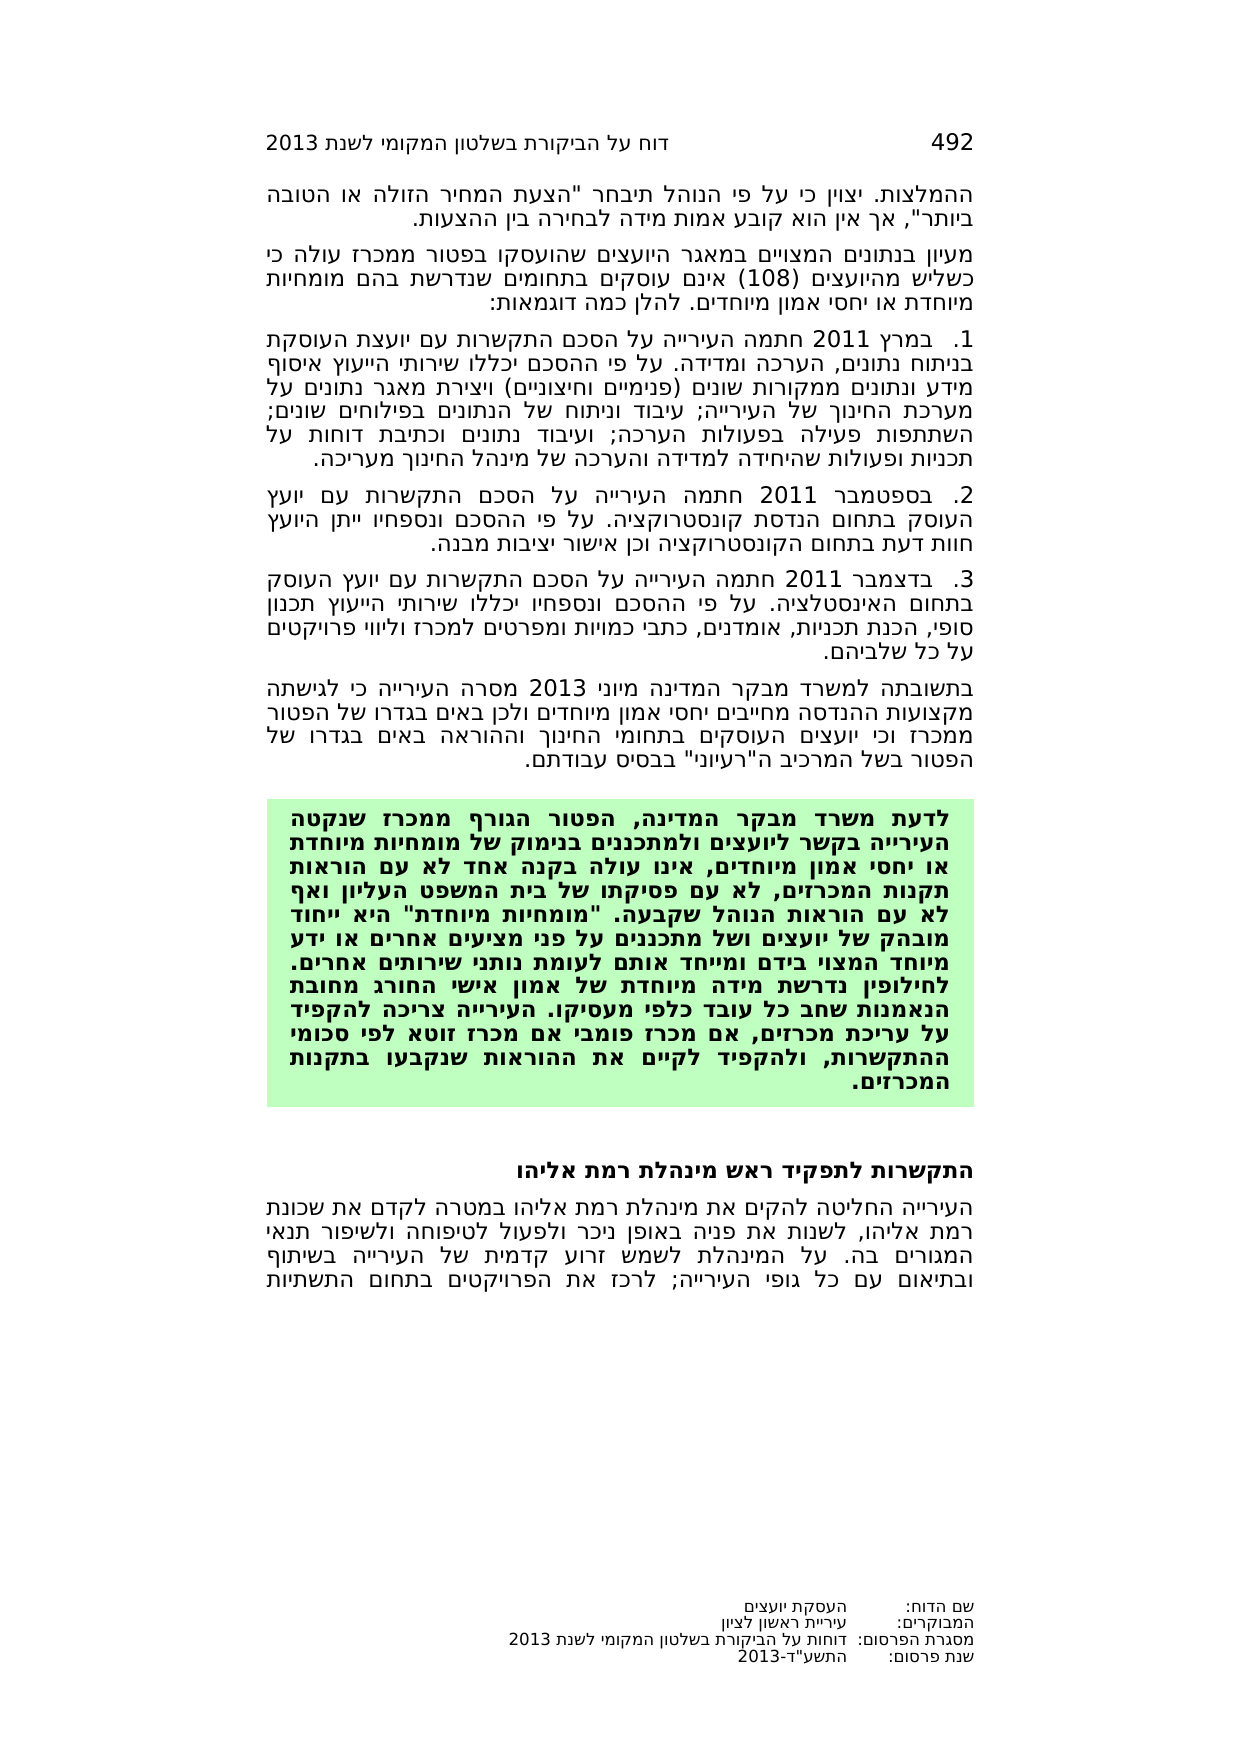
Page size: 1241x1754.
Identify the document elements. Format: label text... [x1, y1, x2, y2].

text לדעת משרד מבקר המדינה, הפטור הגורף ממכרז שנקטה העירייה בקשר ליועצים ולמתכננים בנימוק של מומחיות מיוחדת או יחסי אמון מיוחדים, אינו עולה בקנה אחד לא עם הוראות תקנות המכרזים, לא עם פסיקתו של בית המשפט העליון ואף לא עם הוראות הנוהל שקבעה. "מומחיות מיוחדת" היא ייחוד מובהק של יועצים ושל מתכננים על פני מציעים אחרים או ידע מיוחד המצוי בידם ומייחד אותם לעומת נותני שירותים אחרים. לחילופין נדרשת מידה מיוחדת של אמון אישי החורג מחובת הנאמנות שחב כל עובד כלפי מעסיקו. העירייה צריכה להקפיד על עריכת מכרזים, אם מכרז פומבי אם מכרז זוטא לפי סכומי ההתקשרות, ולהקפיד לקיים את ההוראות שנקבעו בתקנות המכרזים. [267, 799, 974, 1107]
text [266, 1197, 974, 1292]
text על פי הנהוג בעירייה, לאחר פנייה של המינהלים והאגפים לכמה יועצים ומתכננים לקבלת הצעות מחיר, הן מועברות לאישורה של הוועדה. לפנייה לקבלת הצעות מחיר נוסח אחיד ומפורטים בה כל השירותים הנדרשים מהיועץ. לאחר תהליך תחרותי בין היועצים והמתכננים נבחר הזוכה. הבחירה בהצעה הזוכה נעשית על פי המלצתו של המינהל או האגף הרלוונטיים המסבירים לוועדה את בחירתם וזו מאשרת את ההמלצות. יצוין כי על פי הנוהל תיבחר "הצעת המחיר הזולה או הטובה ביותר", אך אין הוא קובע אמות מידה לבחירה בין ההצעות. [266, 183, 974, 231]
text 2. בספטמבר 2011 חתמה העירייה על הסכם התקשרות עם יועץ העוסק בתחום הנדסת קונסטרוקציה. על פי ההסכם ונספחיו ייתן היועץ חוות דעת בתחום הקונסטרוקציה וכן אישור יציבות מבנה. [266, 484, 974, 556]
text 3. בדצמבר 2011 חתמה העירייה על הסכם התקשרות עם יועץ העוסק בתחום האינסטלציה. על פי ההסכם ונספחיו יכללו שירותי הייעוץ תכנון סופי, הכנת תכניות, אומדנים, כתבי כמויות ומפרטים למכרז וליווי פרויקטים על כל שלביהם. [266, 568, 974, 664]
text 1. במרץ 2011 חתמה העירייה על הסכם התקשרות עם יועצת העוסקת בניתוח נתונים, הערכה ומדידה. על פי ההסכם יכללו שירותי הייעוץ איסוף מידע ונתונים ממקורות שונים (פנימיים וחיצוניים) ויצירת מאגר נתונים על מערכת החינוך של העירייה; עיבוד וניתוח של הנתונים בפילוחים שונים; השתתפות פעילה בפעולות הערכה; ועיבוד נתונים וכתיבת דוחות על תכניות ופעולות שהיחידה למדידה והערכה של מינהל החינוך מעריכה. [266, 328, 974, 472]
text בתשובתה למשרד מבקר המדינה מיוני 2013 מסרה העירייה כי לגישתה מקצועות ההנדסה מחייבים יחסי אמון מיוחדים ולכן באים בגדרו של הפטור ממכרז וכי יועצים העוסקים בתחומי החינוך וההוראה באים בגדרו של הפטור בשל המרכיב ה"רעיוני" בבסיס עבודתם. [266, 677, 974, 773]
text התקשרות לתפקיד ראש מינהלת רמת אליהו [266, 1157, 974, 1184]
text מעיון בנתונים המצויים במאגר היועצים שהועסקו בפטור ממכרז עולה כי כשליש מהיועצים (108) אינם עוסקים בתחומים שנדרשת בהם מומחיות מיוחדת או יחסי אמון מיוחדים. להלן כמה דוגמאות: [266, 243, 974, 315]
